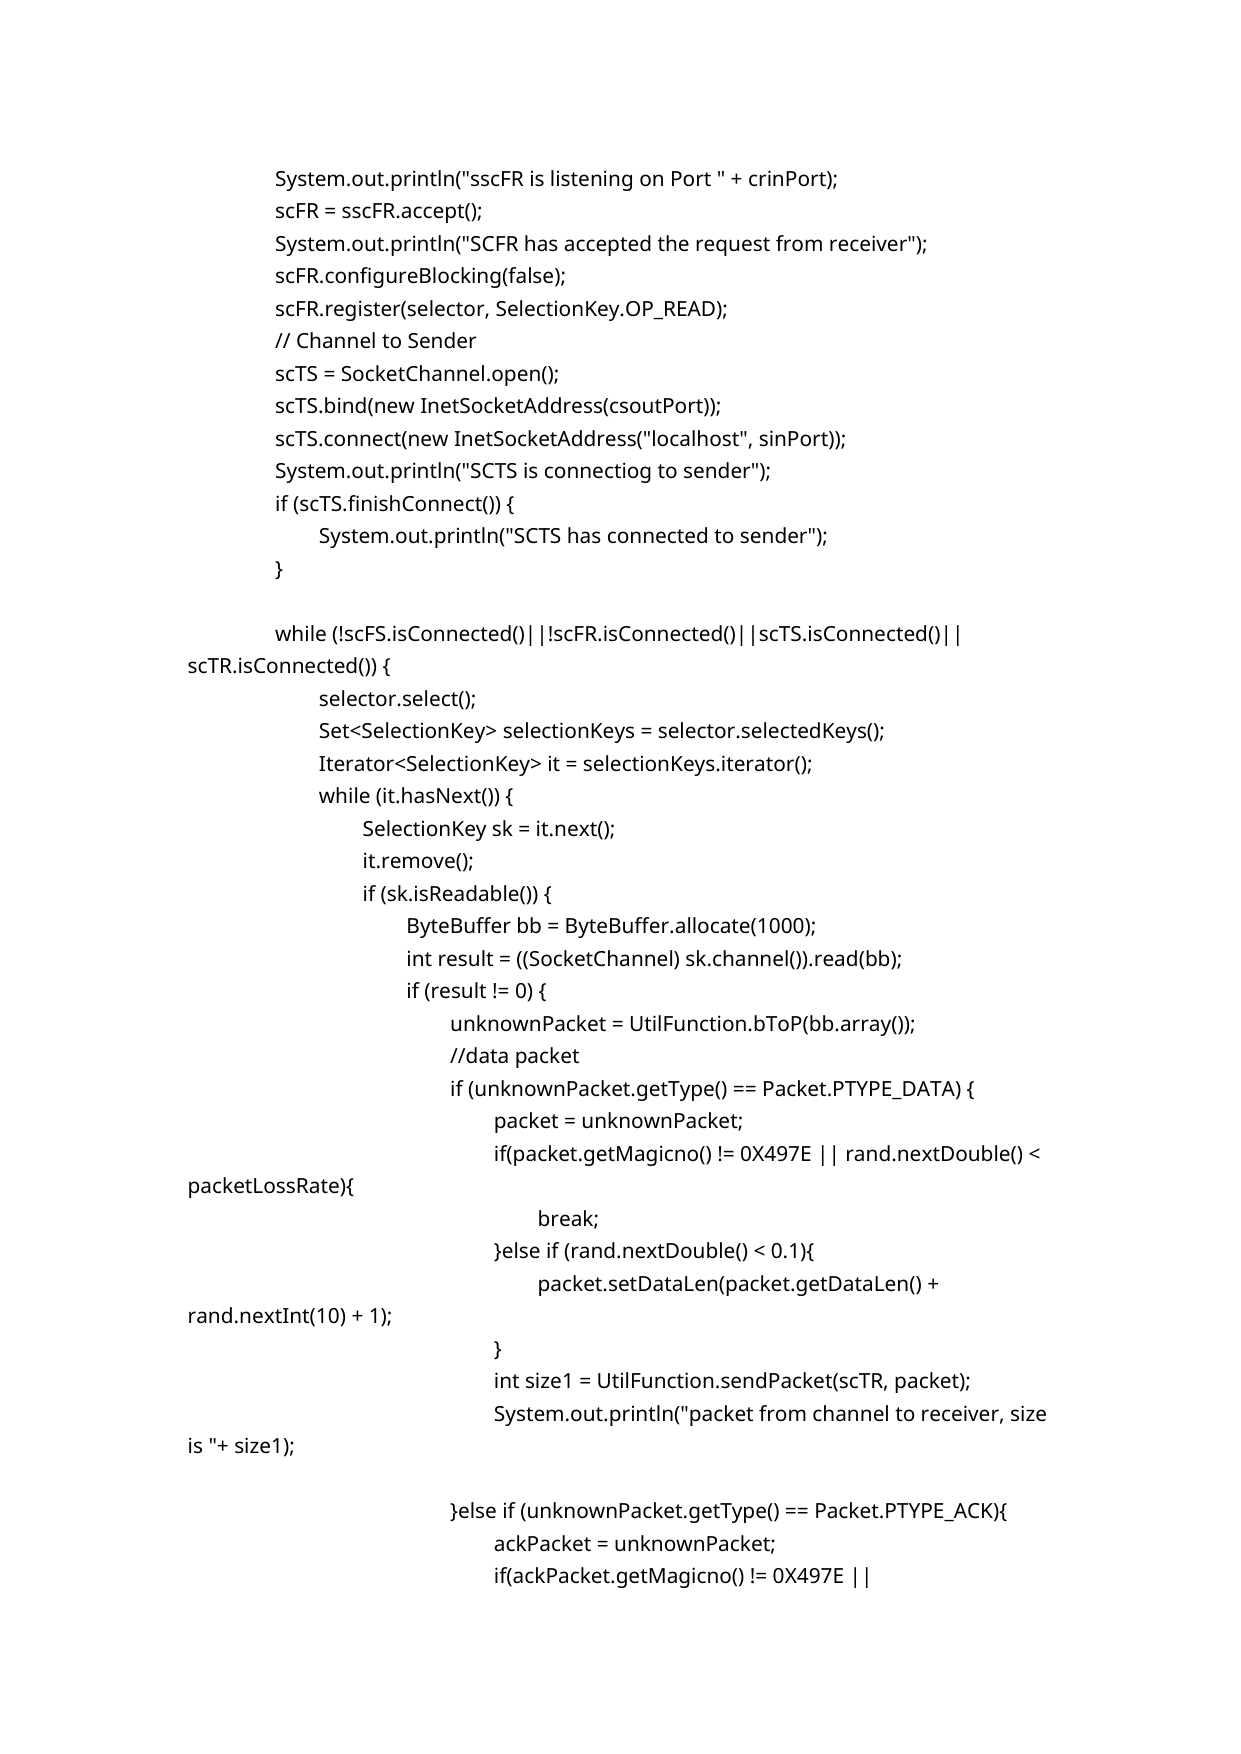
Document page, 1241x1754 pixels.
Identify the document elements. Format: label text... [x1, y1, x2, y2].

text }else if (rand.nextDouble() < 0.1){ [187, 1234, 1053, 1267]
text SelectionKey sk = it.next(); [187, 812, 1053, 844]
text if (unknownPacket.getType() == Packet.PTYPE_DATA) { [187, 1072, 1053, 1104]
text while (it.hasNext()) { [187, 779, 1053, 812]
text Set<SelectionKey> selectionKeys = selector.selectedKeys(); [187, 714, 1053, 747]
text packet.setDataLen(packet.getDataLen() + rand.nextInt(10) + 1); [187, 1267, 1053, 1332]
text selector.select(); [187, 682, 1053, 714]
text it.remove(); [187, 844, 1053, 877]
text scTS = SocketChannel.open(); [187, 357, 1053, 389]
text } [187, 552, 1053, 584]
text int result = ((SocketChannel) sk.channel()).read(bb); [187, 942, 1053, 974]
text while (!scFS.isConnected()||!scFR.isConnected()||scTS.isConnected()||scTR.isConnected()) { [187, 617, 1053, 682]
text if (result != 0) { [187, 974, 1053, 1007]
text //data packet [187, 1039, 1053, 1072]
text int size1 = UtilFunction.sendPacket(scTR, packet); [187, 1364, 1053, 1397]
text }else if (unknownPacket.getType() == Packet.PTYPE_ACK){ [187, 1494, 1053, 1527]
text if (sk.isReadable()) { [187, 877, 1053, 909]
text if(packet.getMagicno() != 0X497E || rand.nextDouble() < packetLossRate){ [187, 1137, 1053, 1202]
text ackPacket = unknownPacket; [187, 1527, 1053, 1559]
text System.out.println("packet from channel to receiver, size is "+ size1); [187, 1397, 1053, 1462]
text scFR.register(selector, SelectionKey.OP_READ); [187, 292, 1053, 324]
text unknownPacket = UtilFunction.bToP(bb.array()); [187, 1007, 1053, 1039]
text scFR.configureBlocking(false); [187, 259, 1053, 292]
text System.out.println("SCFR has accepted the request from receiver"); [187, 227, 1053, 259]
text scFR = sscFR.accept(); [187, 194, 1053, 227]
text packet = unknownPacket; [187, 1104, 1053, 1137]
text } [187, 1332, 1053, 1364]
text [187, 1559, 1053, 1592]
text if (scTS.finishConnect()) { [187, 487, 1053, 519]
text scTS.bind(new InetSocketAddress(csoutPort)); [187, 389, 1053, 422]
text // Channel to Sender [187, 324, 1053, 357]
text System.out.println("sscFR is listening on Port " + crinPort); [187, 162, 1053, 194]
text Iterator<SelectionKey> it = selectionKeys.iterator(); [187, 747, 1053, 779]
text System.out.println("SCTS has connected to sender"); [187, 519, 1053, 552]
text scTS.connect(new InetSocketAddress("localhost", sinPort)); [187, 422, 1053, 454]
text ByteBuffer bb = ByteBuffer.allocate(1000); [187, 909, 1053, 942]
text break; [187, 1202, 1053, 1234]
text System.out.println("SCTS is connectiog to sender"); [187, 454, 1053, 487]
